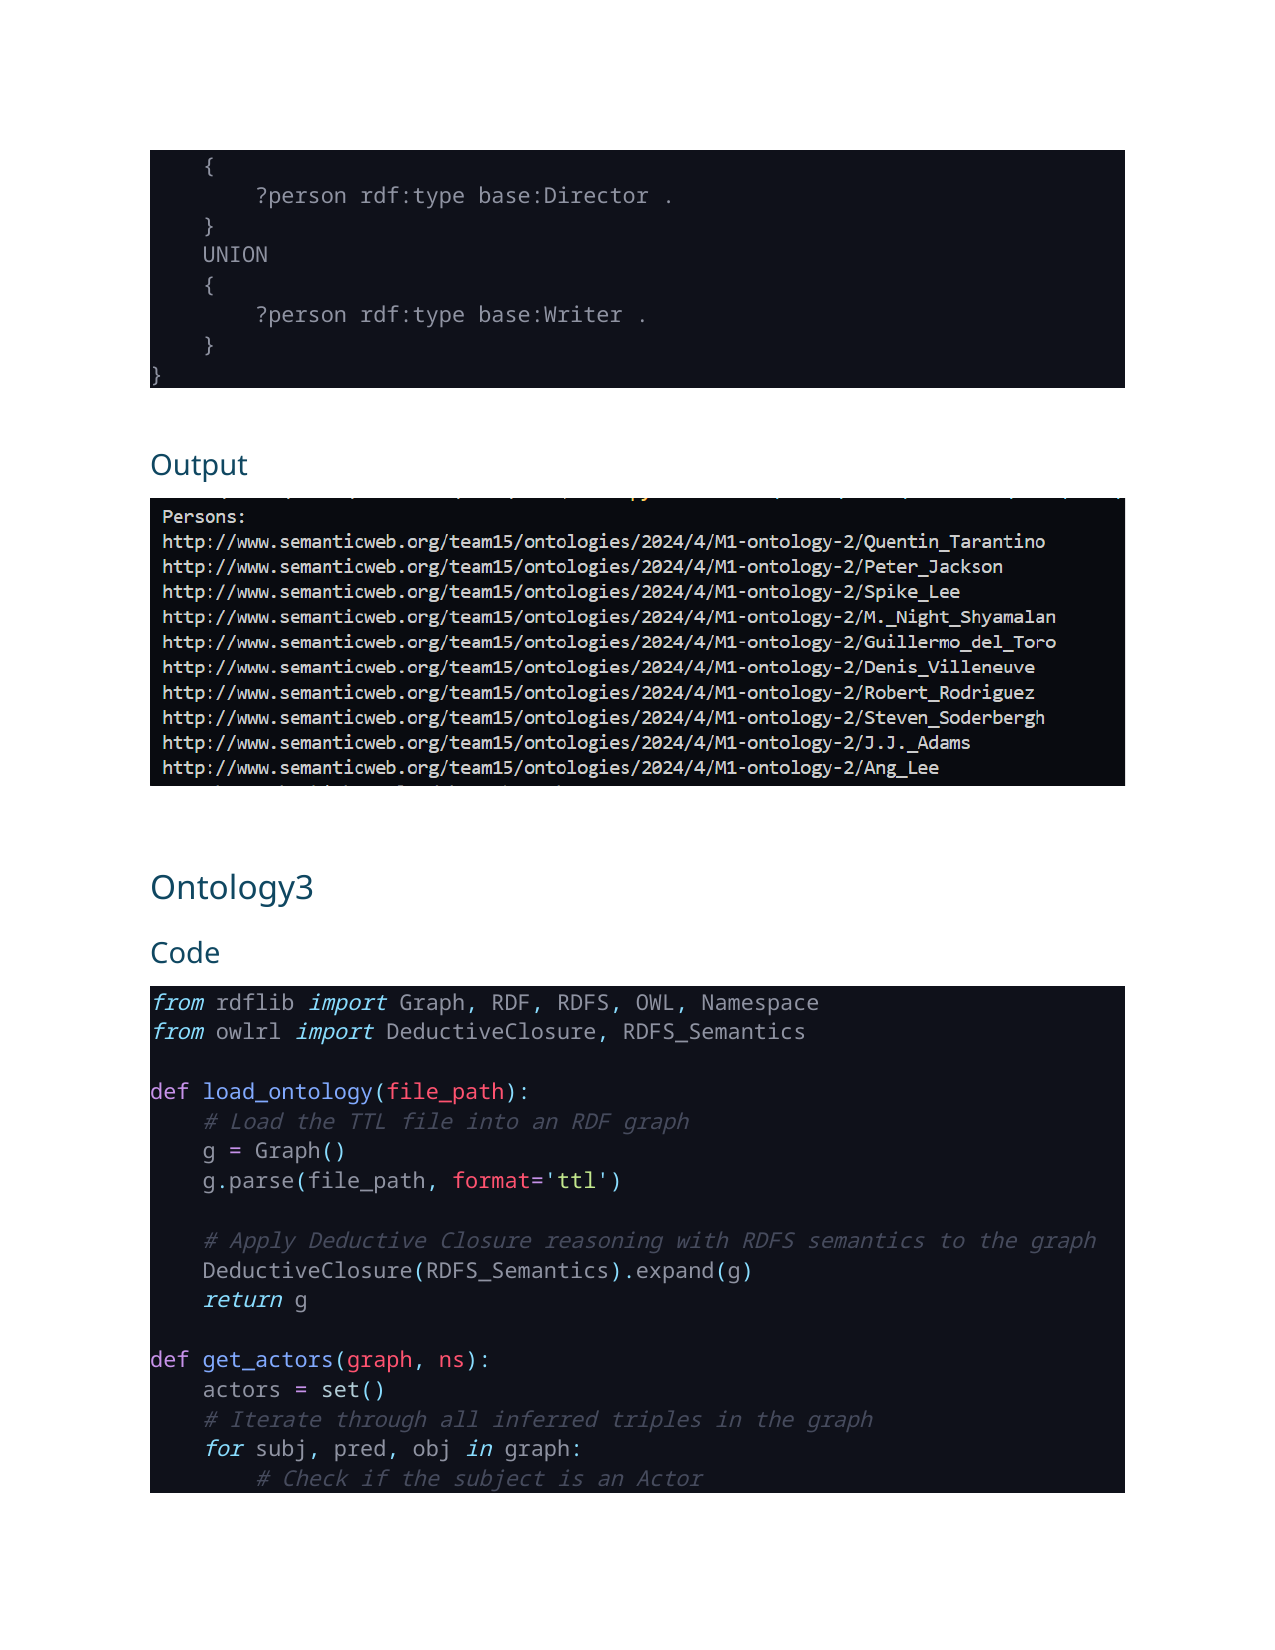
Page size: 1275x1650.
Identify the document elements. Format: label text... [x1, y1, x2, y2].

text # Check if the subject is an Actor [150, 1463, 1125, 1493]
text # Apply Deductive Closure reasoning with RDFS semantics to the graph [150, 1225, 1125, 1254]
text g.parse(file_path, format='ttl') [150, 1165, 1125, 1195]
subtitle Output [150, 444, 1125, 484]
subtitle Code [150, 932, 1125, 972]
subtitle Ontology3 [150, 864, 1125, 909]
text g = Graph() [150, 1135, 1125, 1165]
text } [150, 358, 1125, 388]
text DeductiveClosure(RDFS_Semantics).expand(g) [150, 1254, 1125, 1284]
text { [150, 150, 1125, 180]
text def get_actors(graph, ns): [150, 1344, 1125, 1374]
text { [150, 269, 1125, 299]
text def load_ontology(file_path): [150, 1076, 1125, 1106]
text from rdflib import Graph, RDF, RDFS, OWL, Namespace [150, 986, 1125, 1016]
text # Load the TTL file into an RDF graph [150, 1106, 1125, 1135]
text ?person rdf:type base:Director . [150, 180, 1125, 209]
picture [150, 498, 1125, 786]
text actors = set() [150, 1374, 1125, 1403]
text from owlrl import DeductiveClosure, RDFS_Semantics [150, 1016, 1125, 1046]
text } [150, 329, 1125, 358]
text UNION [150, 239, 1125, 269]
text for subj, pred, obj in graph: [150, 1433, 1125, 1463]
text } [150, 209, 1125, 239]
text return g [150, 1284, 1125, 1314]
text ?person rdf:type base:Writer . [150, 299, 1125, 329]
text # Iterate through all inferred triples in the graph [150, 1403, 1125, 1433]
